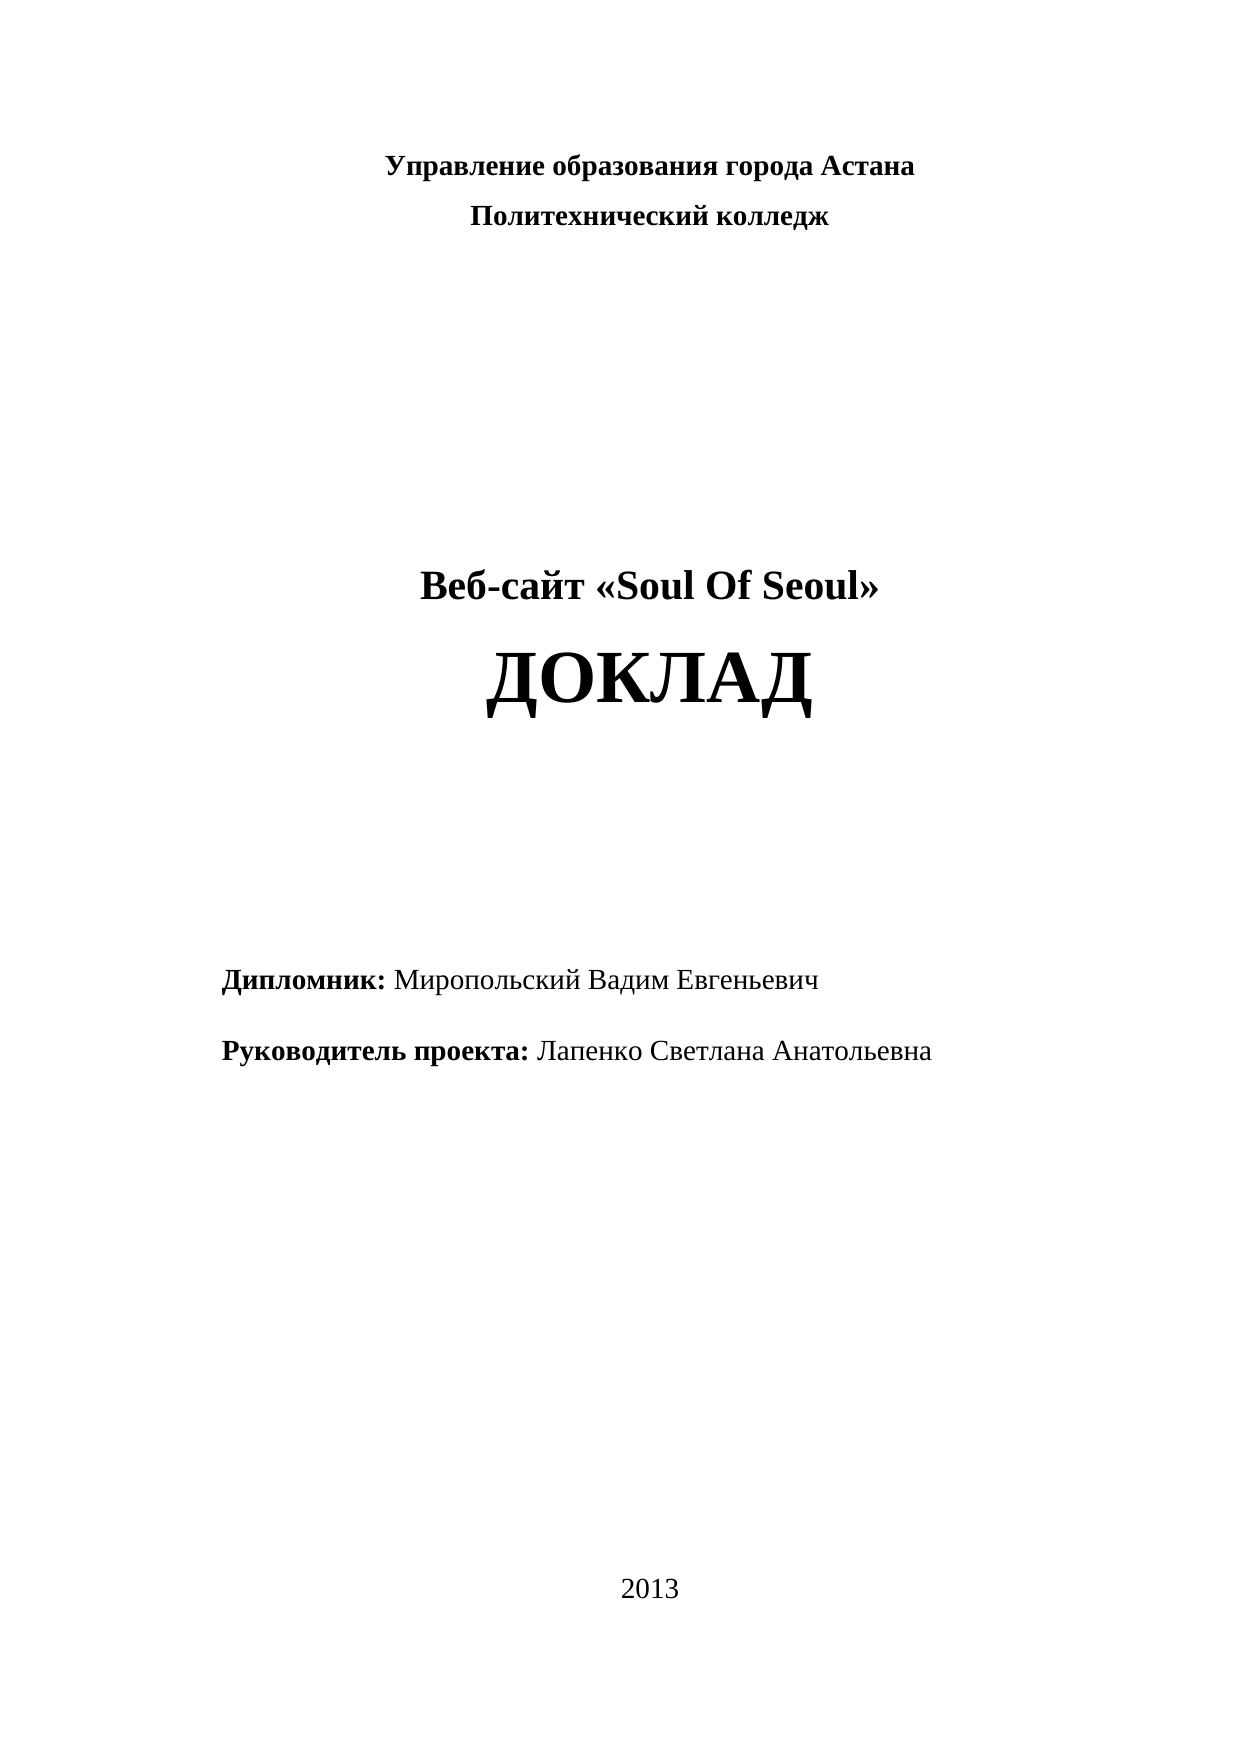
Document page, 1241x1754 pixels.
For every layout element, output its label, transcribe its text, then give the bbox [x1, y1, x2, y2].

text Политехнический колледж [148, 198, 1152, 232]
text Руководитель проекта: Лапенко Светлана Анатольевна [148, 1033, 1152, 1067]
text Управление образования города Астана [148, 148, 1152, 181]
text Дипломник: Миропольский Вадим Евгеньевич [148, 962, 1152, 996]
text ДОКЛАД [148, 633, 1152, 719]
text Веб-сайт «Soul Of Seoul» [148, 561, 1152, 609]
text 2013 [148, 1571, 1152, 1604]
